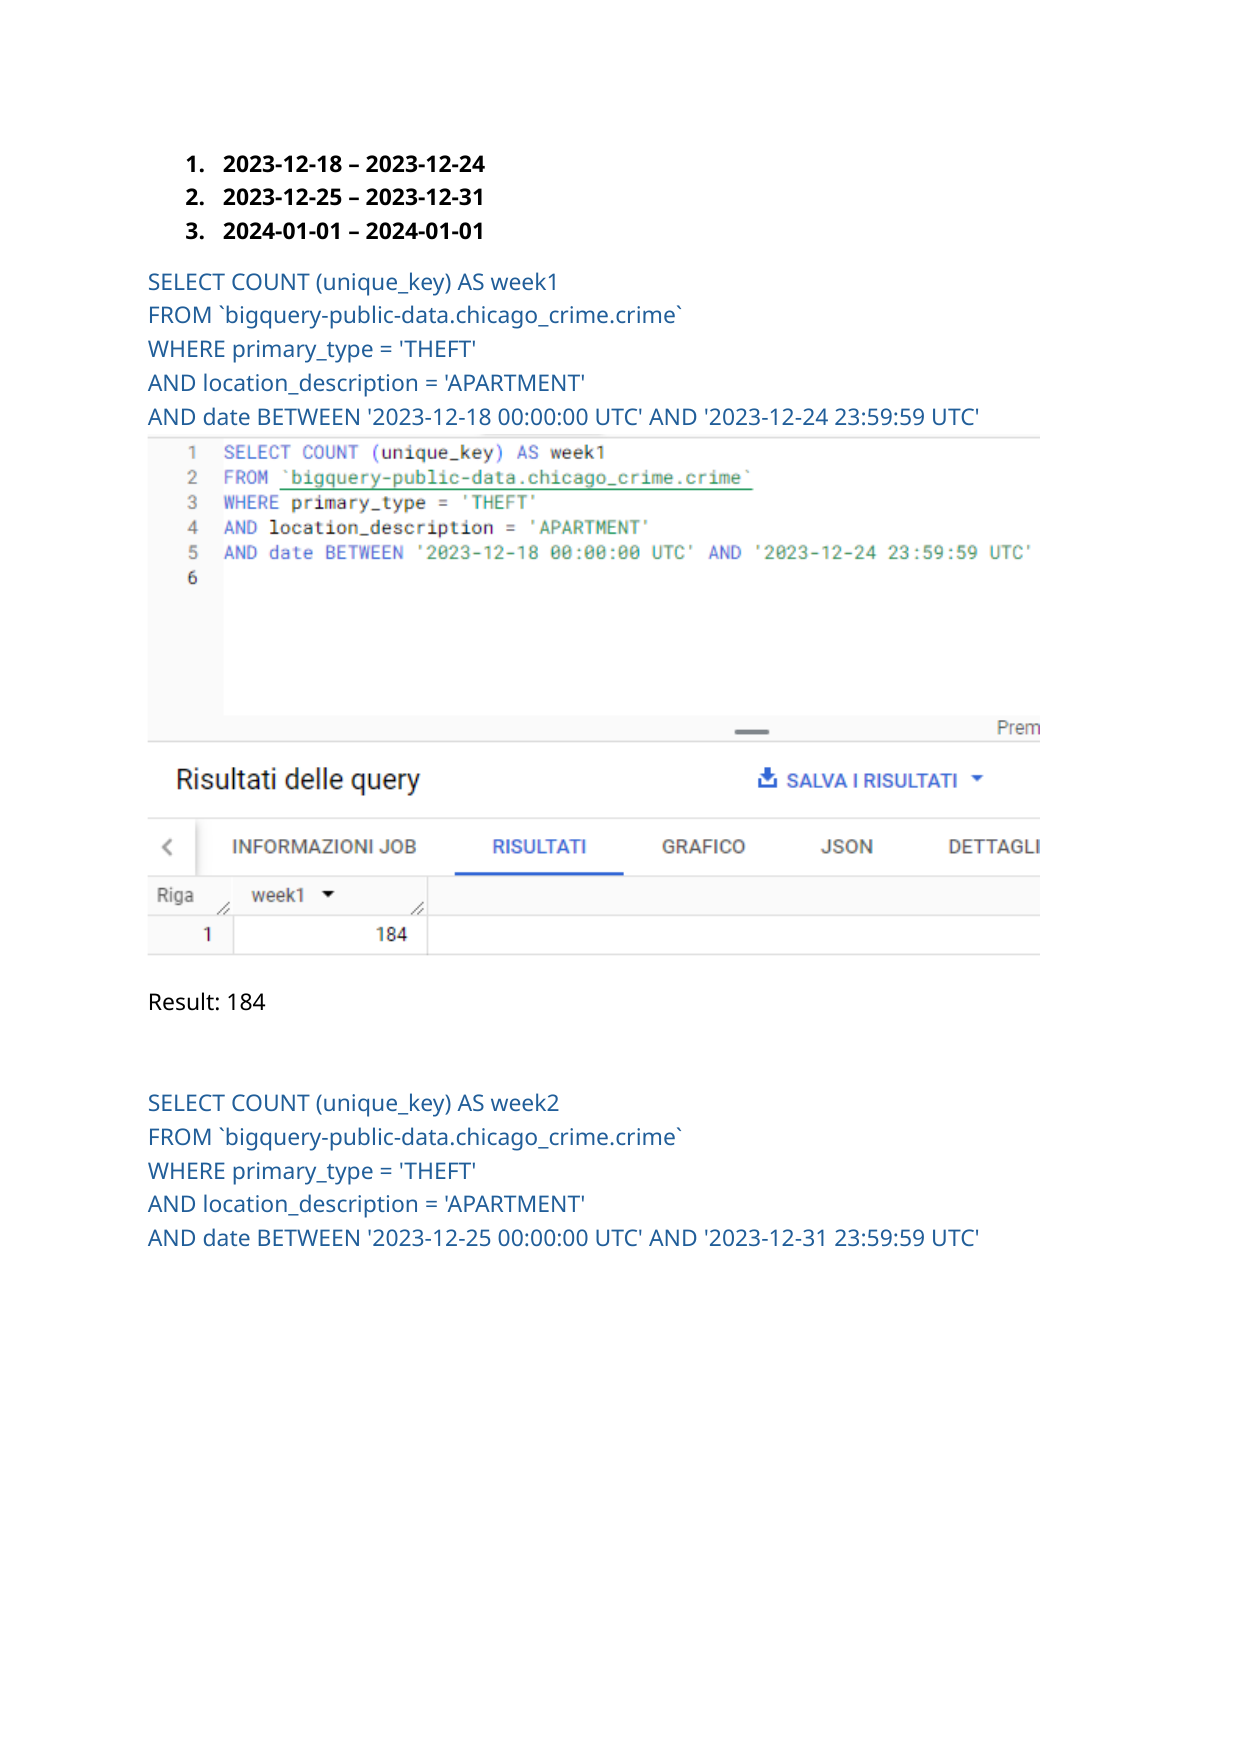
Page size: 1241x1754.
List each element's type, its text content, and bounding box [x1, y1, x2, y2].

text Result: 184 [148, 986, 1093, 1018]
text FROM `bigquery-public-data.chicago_crime.crime` [148, 299, 1093, 331]
list 2023-12-25 – 2023-12-31 [185, 181, 1093, 213]
text FROM `bigquery-public-data.chicago_crime.crime` [148, 1121, 1093, 1152]
list 2024-01-01 – 2024-01-01 [185, 215, 1093, 246]
text WHERE primary_type = 'THEFT' [148, 1155, 1093, 1186]
list 2023-12-18 – 2023-12-24 [185, 148, 1093, 179]
text WHERE primary_type = 'THEFT' [148, 333, 1093, 364]
text SELECT COUNT (unique_key) AS week1 [148, 266, 1093, 297]
text AND date BETWEEN '2023-12-18 00:00:00 UTC' AND '2023-12-24 23:59:59 UTC' [148, 401, 1093, 432]
text AND location_description = 'APARTMENT' [148, 1188, 1093, 1220]
text AND date BETWEEN '2023-12-25 00:00:00 UTC' AND '2023-12-31 23:59:59 UTC' [148, 1222, 1093, 1253]
text SELECT COUNT (unique_key) AS week2 [148, 1087, 1093, 1118]
picture [147, 434, 1040, 968]
text AND location_description = 'APARTMENT' [148, 367, 1093, 398]
